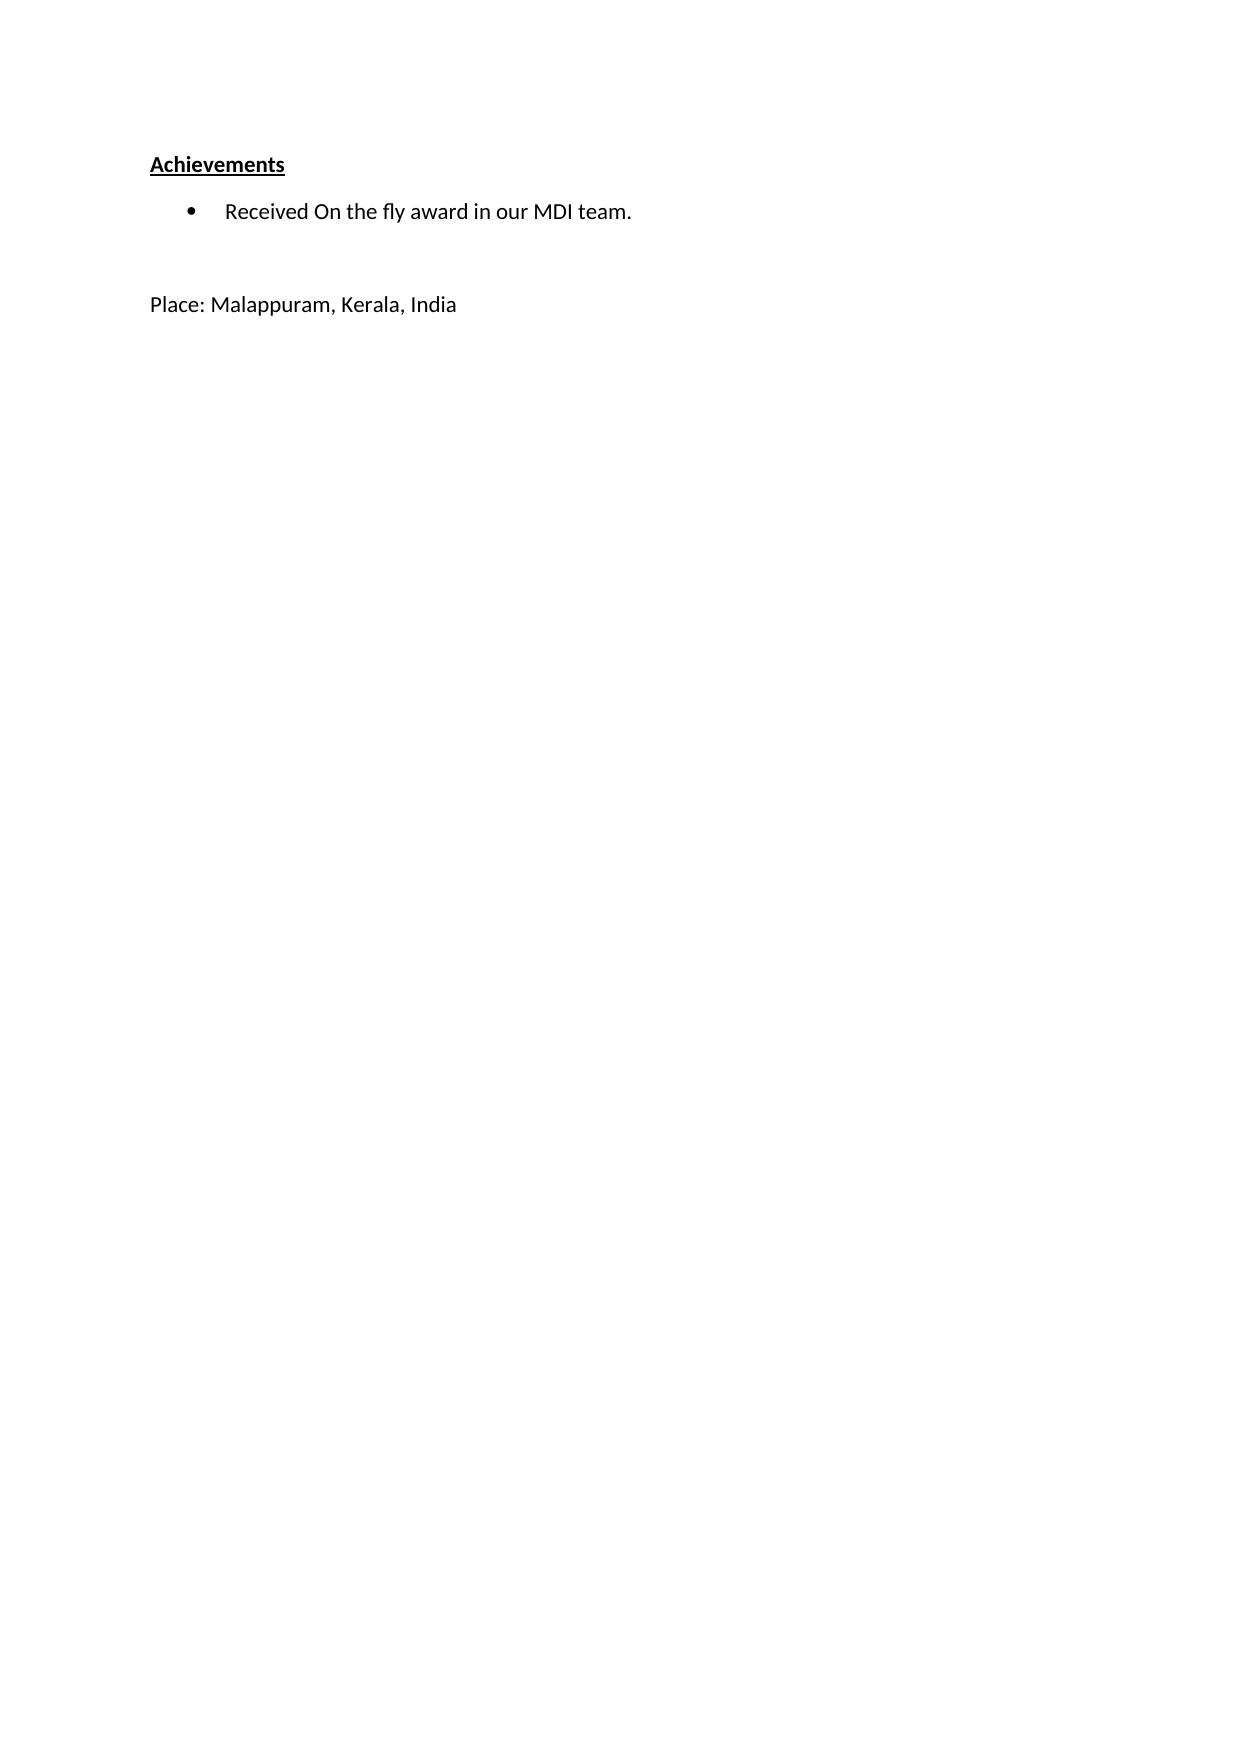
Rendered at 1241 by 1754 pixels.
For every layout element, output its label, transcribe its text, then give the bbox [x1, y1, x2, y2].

text Achievements [150, 150, 1090, 178]
text Place: Malappuram, Kerala, India [150, 291, 1090, 319]
list Received On the fly award in our MDI team. [187, 197, 1090, 225]
